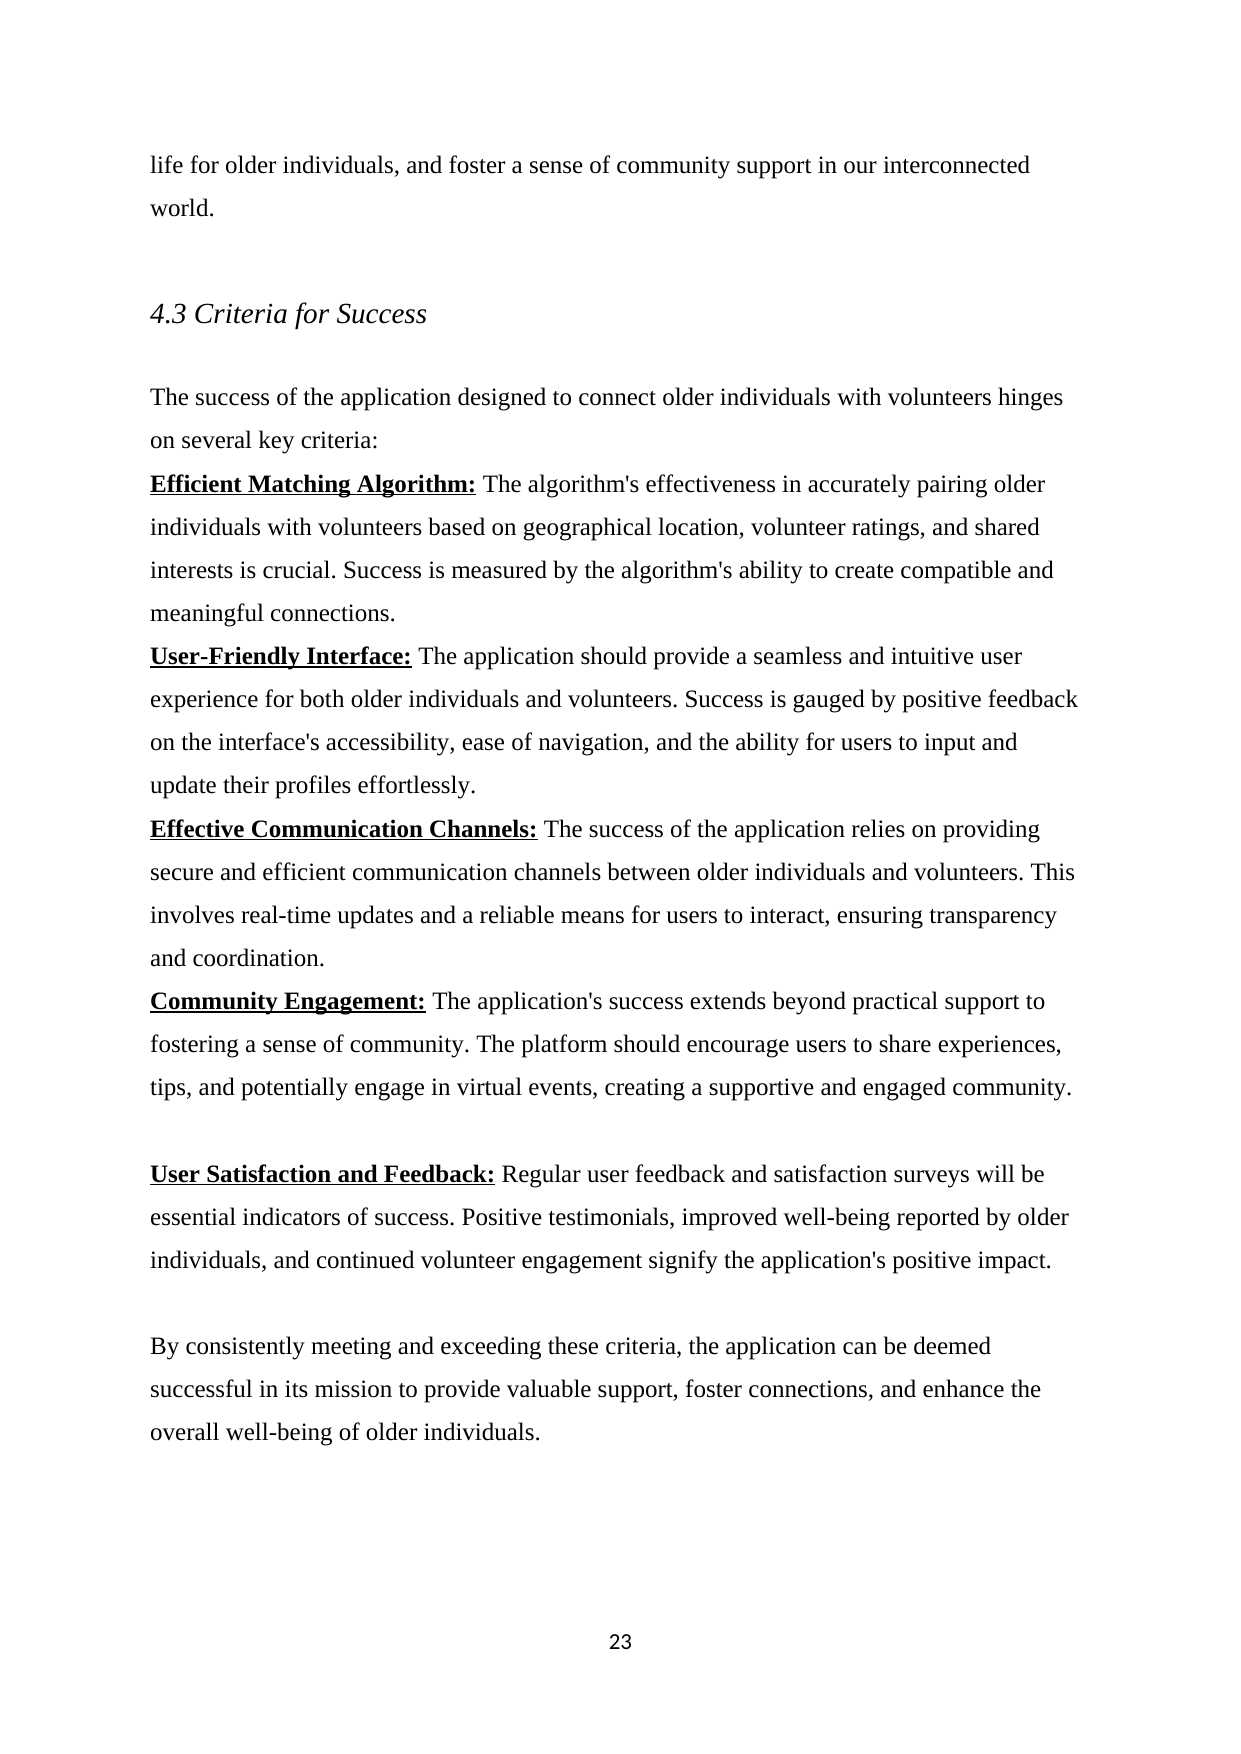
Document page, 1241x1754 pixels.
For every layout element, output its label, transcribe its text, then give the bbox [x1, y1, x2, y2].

subtitle 4.3 Criteria for Success [150, 296, 1090, 329]
text Effective Communication Channels: The success of the application relies on providing secure and efficient communication channels between older individuals and volunteers. This involves real-time updates and a reliable means for users to interact, ensuring transparency and coordination. [150, 814, 1090, 972]
text The success of the application designed to connect older individuals with volunteers hinges on several key criteria: [150, 382, 1090, 454]
text User Satisfaction and Feedback: Regular user feedback and satisfaction surveys will be essential indicators of success. Positive testimonials, improved well-being reported by older individuals, and continued volunteer engagement signify the application's positive impact. [150, 1159, 1090, 1274]
text By consistently meeting and exceeding these criteria, the application can be deemed successful in its mission to provide valuable support, foster connections, and enhance the overall well-being of older individuals. [150, 1331, 1090, 1446]
text Community Engagement: The application's success extends beyond practical support to fostering a sense of community. The platform should encourage users to share experiences, tips, and potentially engage in virtual events, creating a supportive and engaged community. [150, 986, 1090, 1101]
text User-Friendly Interface: The application should provide a seamless and intuitive user experience for both older individuals and volunteers. Success is gauged by positive feedback on the interface's accessibility, ease of navigation, and the ability for users to input and update their profiles effortlessly. [150, 641, 1090, 799]
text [150, 150, 1090, 222]
text Efficient Matching Algorithm: The algorithm's effectiveness in accurately pairing older individuals with volunteers based on geographical location, volunteer ratings, and shared interests is crucial. Success is measured by the algorithm's ability to create compatible and meaningful connections. [150, 469, 1090, 627]
